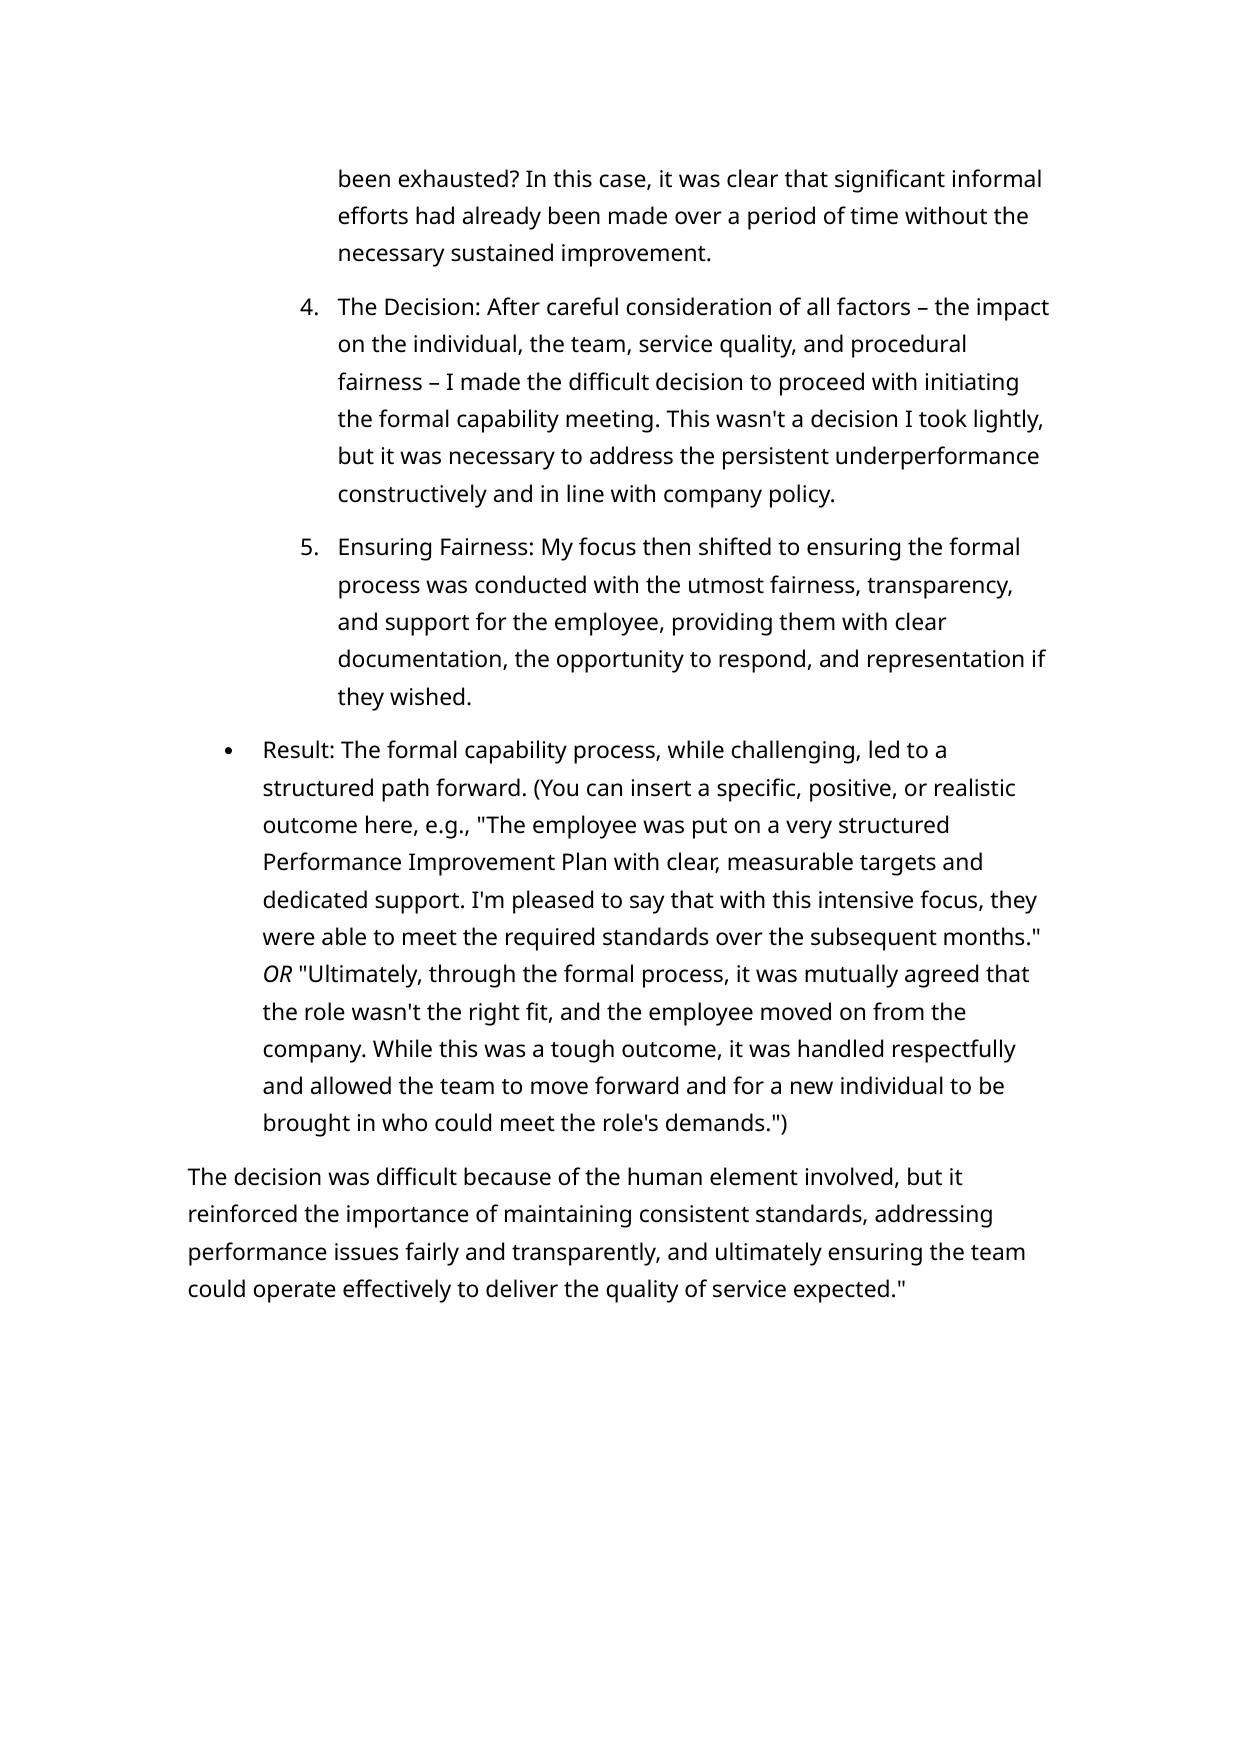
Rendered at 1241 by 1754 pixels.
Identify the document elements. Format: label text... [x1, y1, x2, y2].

list The Decision: After careful consideration of all factors – the impact on the individual, the team, service quality, and procedural fairness – I made the difficult decision to proceed with initiating the formal capability meeting. This wasn't a decision I took lightly, but it was necessary to address the persistent underperformance constructively and in line with company policy. [300, 290, 1053, 509]
list Ensuring Fairness: My focus then shifted to ensuring the formal process was conducted with the utmost fairness, transparency, and support for the employee, providing them with clear documentation, the opportunity to respond, and representation if they wished. [300, 531, 1053, 712]
text The decision was difficult because of the human element involved, but it reinforced the importance of maintaining consistent standards, addressing performance issues fairly and transparently, and ultimately ensuring the team could operate effectively to deliver the quality of service expected." [187, 1161, 1053, 1305]
list Result: The formal capability process, while challenging, led to a structured path forward. (You can insert a specific, positive, or realistic outcome here, e.g., "The employee was put on a very structured Performance Improvement Plan with clear, measurable targets and dedicated support. I'm pleased to say that with this intensive focus, they were able to meet the required standards over the subsequent months." OR "Ultimately, through the formal process, it was mutually agreed that the role wasn't the right fit, and the employee moved on from the company. While this was a tough outcome, it was handled respectfully and allowed the team to move forward and for a new individual to be brought in who could meet the role's demands.") [225, 734, 1053, 1139]
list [300, 162, 1053, 269]
